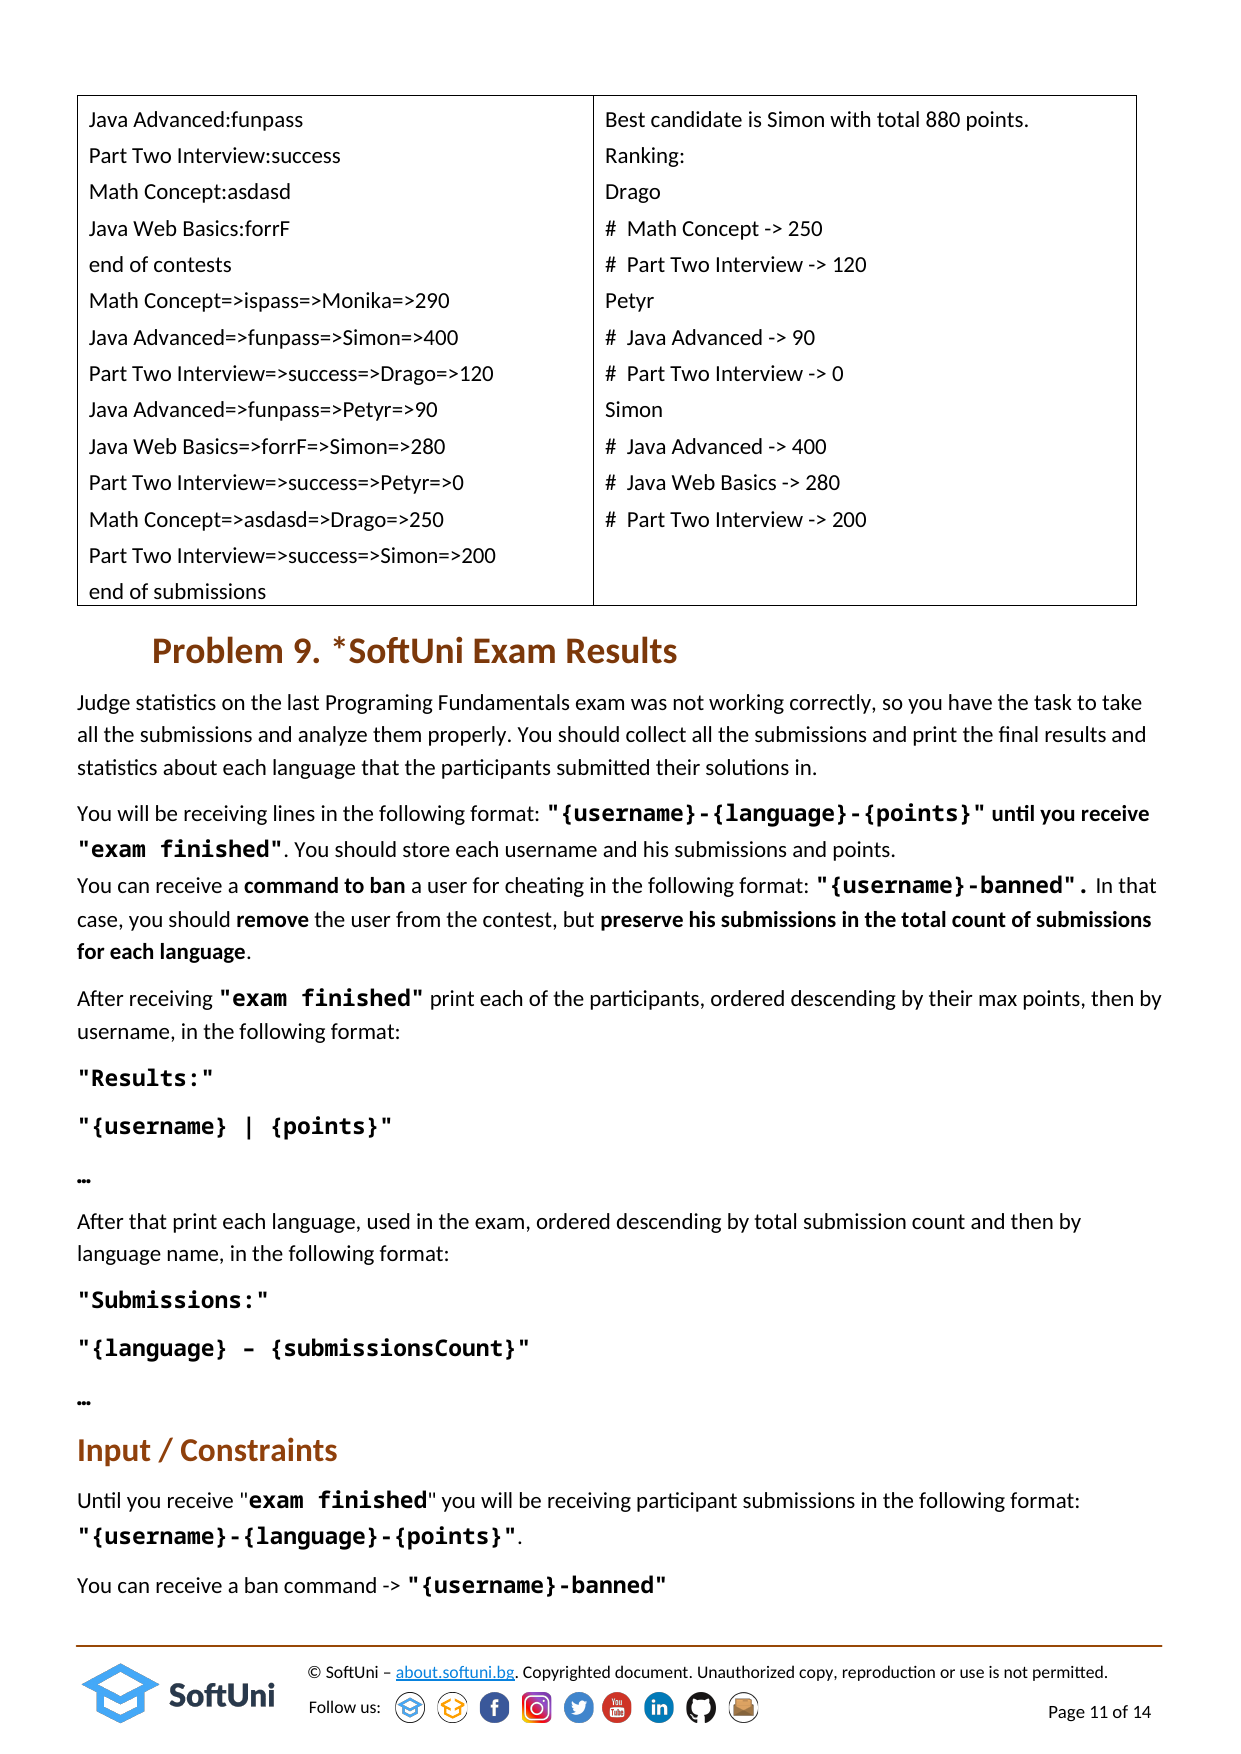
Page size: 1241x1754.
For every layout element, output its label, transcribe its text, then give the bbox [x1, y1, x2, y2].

picture [602, 1692, 632, 1723]
text You will be receiving lines in the following format: "{username}-{language}-{points}" until you receive "exam finished". You should store each username and his submissions and points. You can receive a command to ban a user for cheating in the following format: "{username}-banned". In that case, you should remove the user from the contest, but preserve his submissions in the total count of submissions for each language. [77, 797, 1163, 965]
table_cell Best candidate is Simon with total 880 points. Ranking: Drago # Math Concept -> 250 # Part Two Interview -> 120 Petyr # Java Advanced -> 90 # Part Two Interview -> 0 Simon # Java Advanced -> 400 # Java Web Basics -> 280 # Part Two Interview -> 200 [594, 96, 1136, 605]
picture [658, 1705, 667, 1714]
text After that print each language, used in the exam, ordered descending by total submission count and then by language name, in the following format: [77, 1207, 1163, 1267]
picture [395, 1692, 425, 1723]
text "{username} | {points}" [77, 1110, 1163, 1141]
text "{language} – {submissionsCount}" [77, 1332, 1163, 1363]
picture [644, 1692, 653, 1701]
subtitle Problem 9. *SoftUni Exam Results [152, 627, 1163, 673]
text After receiving "exam finished" print each of the participants, ordered descending by their max points, then by username, in the following format: [77, 982, 1163, 1045]
text "Submissions:" [77, 1284, 1163, 1315]
picture [75, 1658, 281, 1729]
picture [479, 1692, 510, 1723]
picture [437, 1692, 468, 1723]
text You can receive a ban command -> "{username}-banned" [77, 1569, 1163, 1600]
picture [665, 1714, 674, 1723]
picture [665, 1692, 674, 1701]
text Judge statistics on the last Programing Fundamentals exam was not working correctly, so you have the task to take all the submissions and analyze them properly. You should collect all the submissions and print the final results and statistics about each language that the participants submitted their solutions in. [77, 688, 1163, 781]
text … [77, 1158, 1163, 1190]
table_cell Java Advanced:funpass Part Two Interview:success Math Concept:asdasd Java Web Basics:forrF end of contests Math Concept=>ispass=>Monika=>290 Java Advanced=>funpass=>Simon=>400 Part Two Interview=>success=>Drago=>120 Java Advanced=>funpass=>Petyr=>90 Java Web Basics=>forrF=>Simon=>280 Part Two Interview=>success=>Petyr=>0 Math Concept=>asdasd=>Drago=>250 Part Two Interview=>success=>Simon=>200 end of submissions [78, 96, 593, 605]
text … [77, 1381, 1163, 1412]
picture [564, 1692, 594, 1723]
picture [644, 1714, 653, 1723]
subtitle Input / Constraints [77, 1429, 1163, 1470]
picture [686, 1692, 716, 1723]
text "Results:" [77, 1062, 1163, 1093]
text Until you receive "exam finished" you will be receiving participant submissions in the following format: "{username}-{language}-{points}". [77, 1484, 1163, 1551]
picture [522, 1692, 552, 1723]
picture [728, 1692, 759, 1723]
